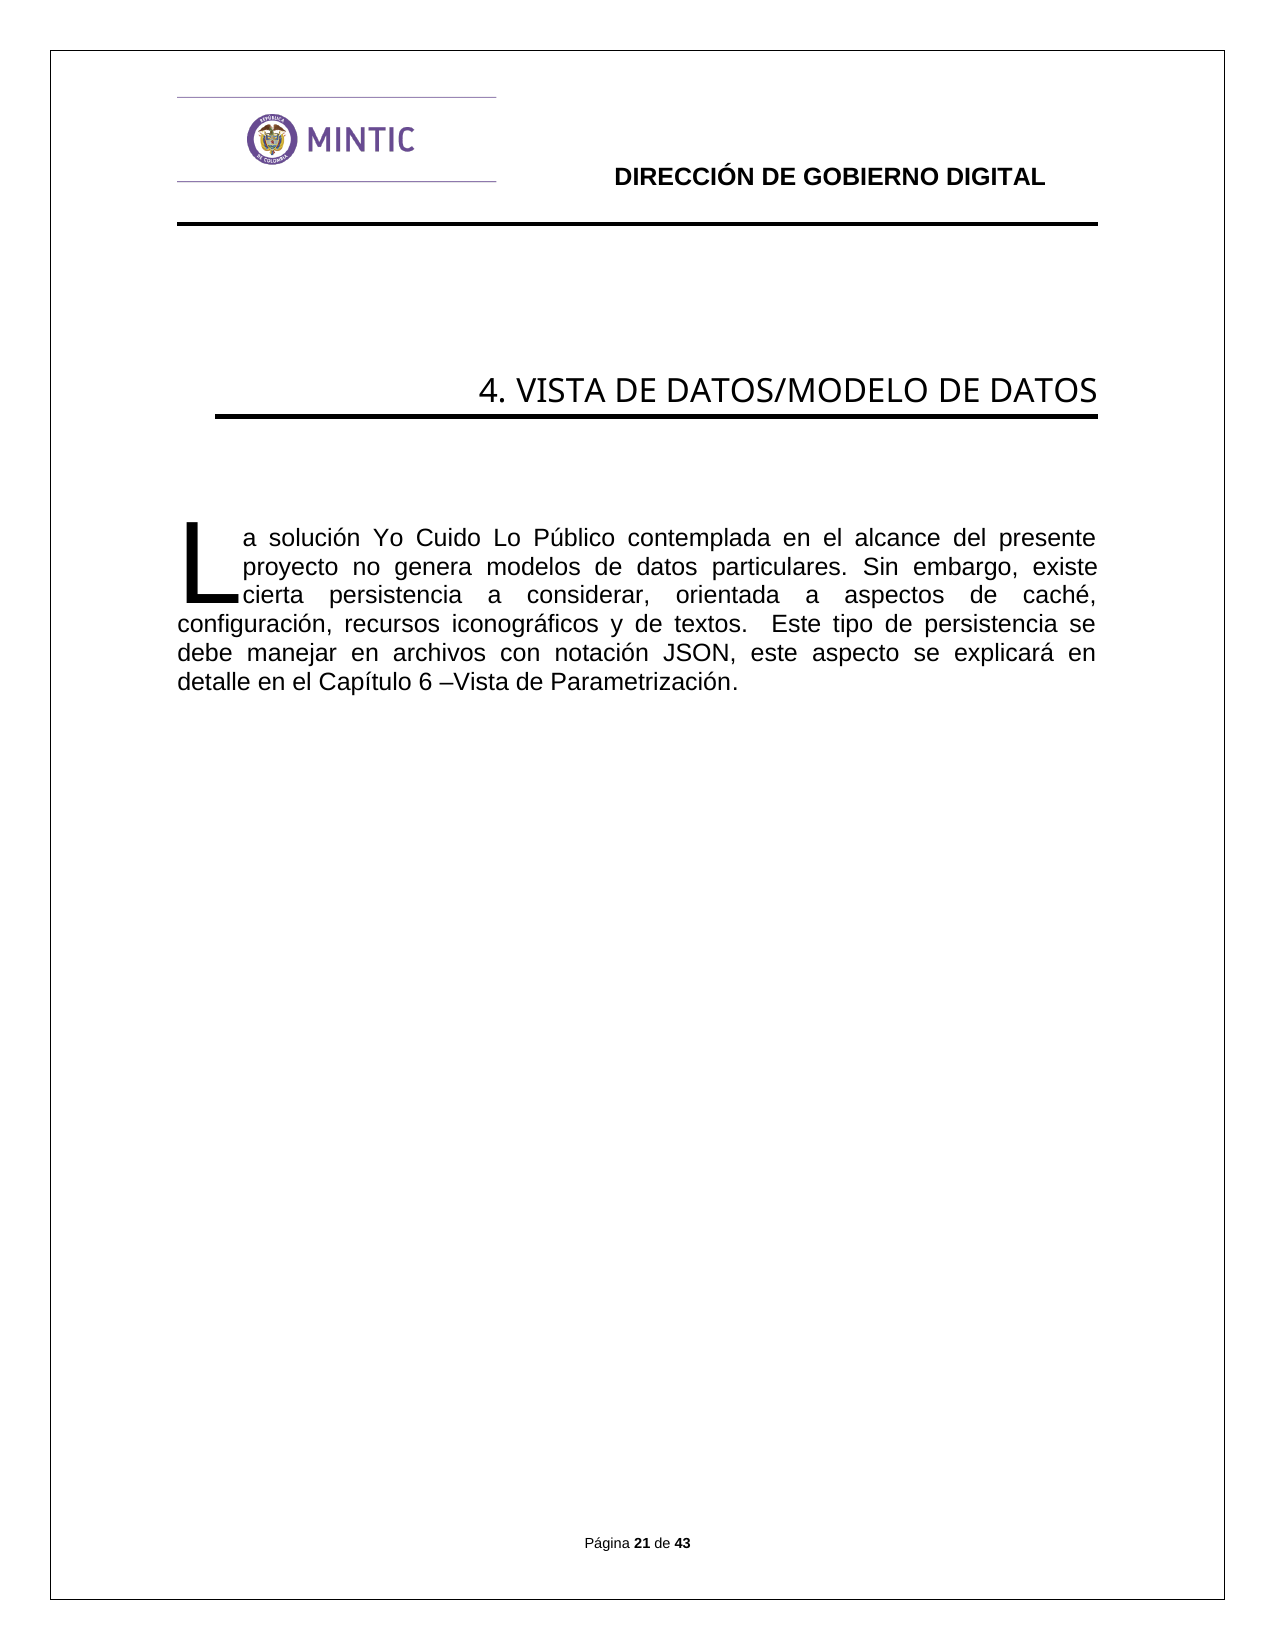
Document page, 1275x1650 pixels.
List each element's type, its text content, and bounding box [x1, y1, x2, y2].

text a solución Yo Cuido Lo Público contemplada en el alcance del presente proyecto no genera modelos de datos particulares. Sin embargo, existe cierta persistencia a considerar, orientada a aspectos de caché, configuración, recursos iconográficos y de textos. Este tipo de persistencia se debe manejar en archivos con notación JSON, este aspecto se explicará en detalle en el Capítulo 6 –Vista de Parametrización. [177, 523, 1098, 695]
picture [177, 88, 497, 186]
text VISTA DE DATOS/MODELO DE DATOS [214, 367, 1098, 419]
